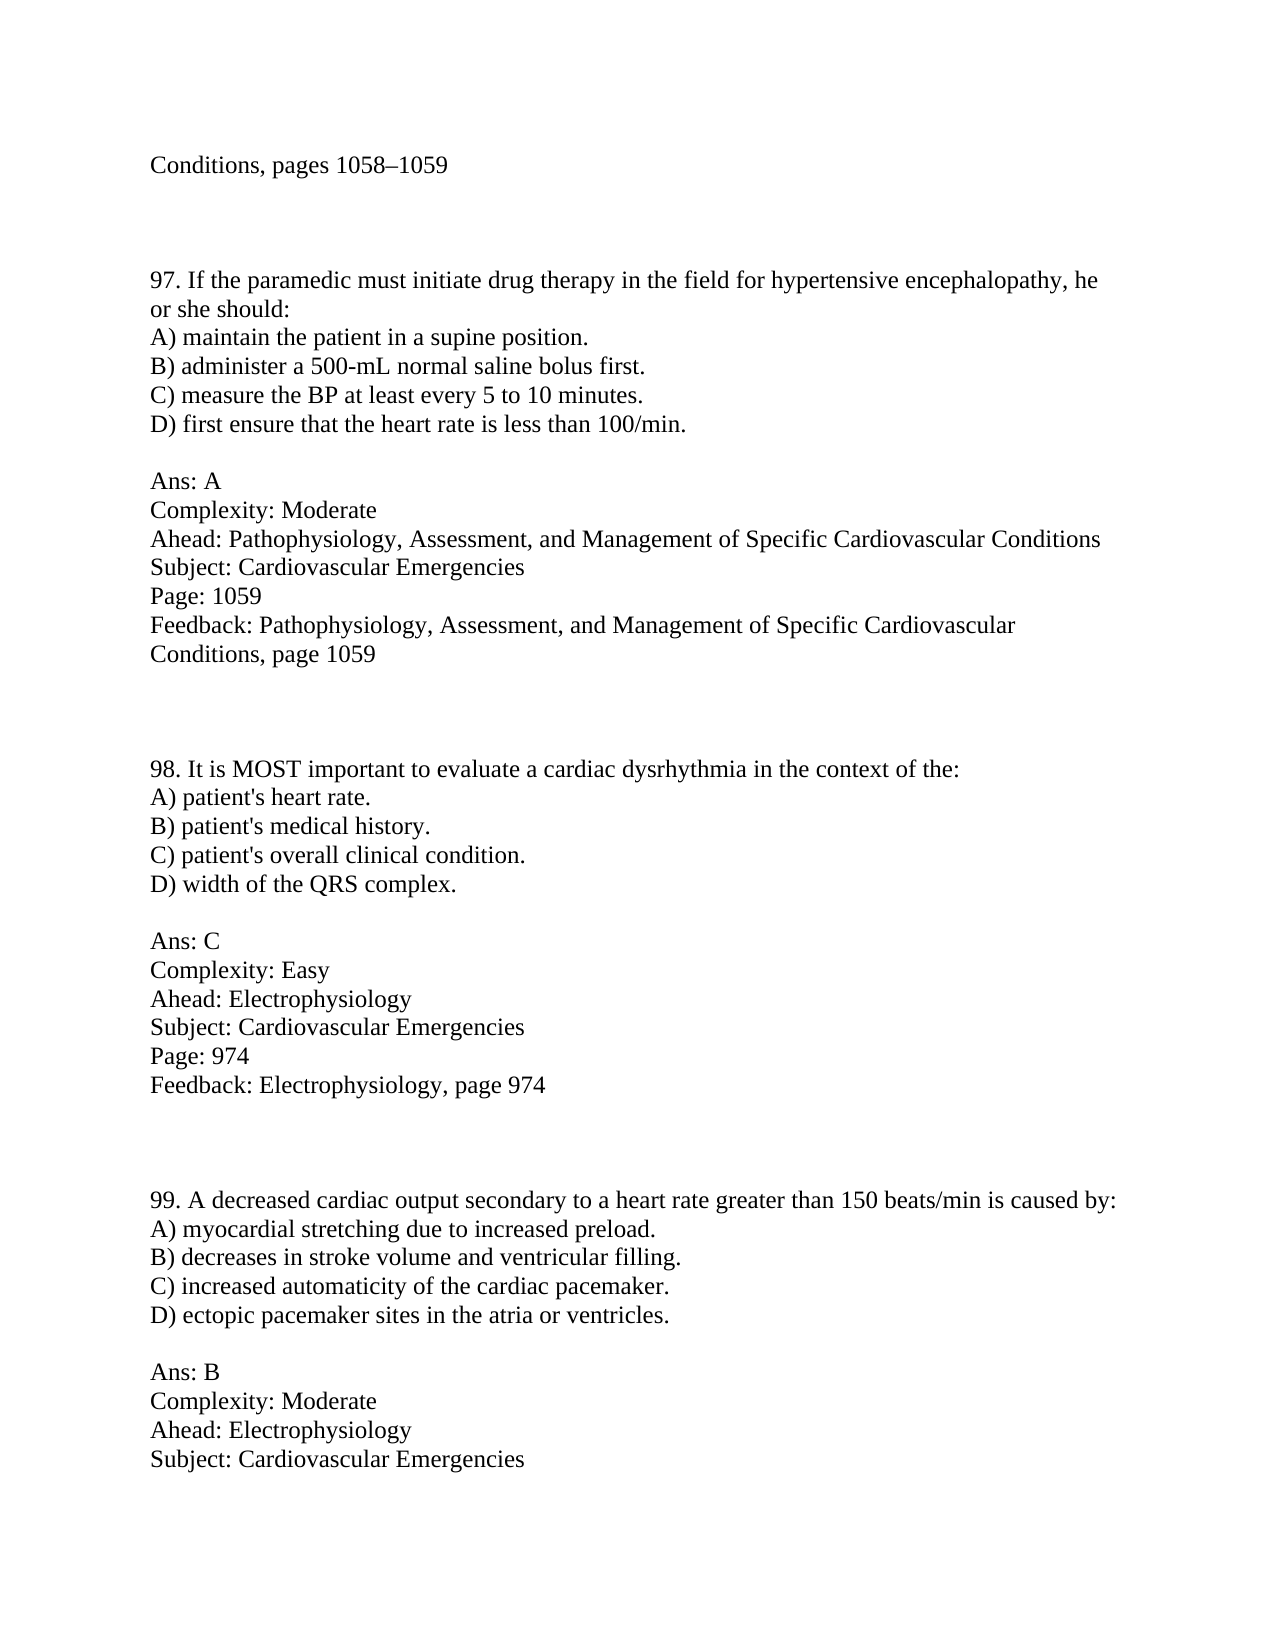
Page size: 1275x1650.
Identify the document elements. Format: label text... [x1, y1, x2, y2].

text Complexity: Moderate [150, 495, 1125, 524]
text Subject: Cardiovascular Emergencies [150, 1444, 1125, 1472]
text C) patient's overall clinical condition. [150, 840, 1125, 869]
text B) administer a 500-mL normal saline bolus first. [150, 351, 1125, 380]
text Complexity: Moderate [150, 1386, 1125, 1415]
text Ans: C [150, 926, 1125, 955]
text Subject: Cardiovascular Emergencies [150, 552, 1125, 581]
text 97. If the paramedic must initiate drug therapy in the field for hypertensive encephalopathy, he or she should: [150, 265, 1125, 322]
text Page: 1059 [150, 581, 1125, 610]
text B) patient's medical history. [150, 811, 1125, 840]
text Ans: A [150, 466, 1125, 495]
text Complexity: Easy [150, 955, 1125, 984]
text 99. A decreased cardiac output secondary to a heart rate greater than 150 beats/min is caused by: [150, 1185, 1125, 1214]
text Page: 974 [150, 1041, 1125, 1070]
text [150, 150, 1125, 179]
text D) first ensure that the heart rate is less than 100/min. [150, 409, 1125, 437]
text A) patient's heart rate. [150, 782, 1125, 811]
text Ans: B [150, 1357, 1125, 1386]
text B) decreases in stroke volume and ventricular filling. [150, 1242, 1125, 1271]
text Ahead: Electrophysiology [150, 1415, 1125, 1444]
text A) maintain the patient in a supine position. [150, 322, 1125, 351]
text D) width of the QRS complex. [150, 869, 1125, 897]
text Feedback: Pathophysiology, Assessment, and Management of Specific Cardiovascular Conditions, page 1059 [150, 610, 1125, 667]
text 98. It is MOST important to evaluate a cardiac dysrhythmia in the context of the: [150, 754, 1125, 782]
text Ahead: Electrophysiology [150, 984, 1125, 1012]
text C) increased automaticity of the cardiac pacemaker. [150, 1271, 1125, 1300]
text C) measure the BP at least every 5 to 10 minutes. [150, 380, 1125, 409]
text Feedback: Electrophysiology, page 974 [150, 1070, 1125, 1099]
text A) myocardial stretching due to increased preload. [150, 1214, 1125, 1242]
text Subject: Cardiovascular Emergencies [150, 1012, 1125, 1041]
text D) ectopic pacemaker sites in the atria or ventricles. [150, 1300, 1125, 1329]
text Ahead: Pathophysiology, Assessment, and Management of Specific Cardiovascular Conditions [150, 524, 1125, 552]
